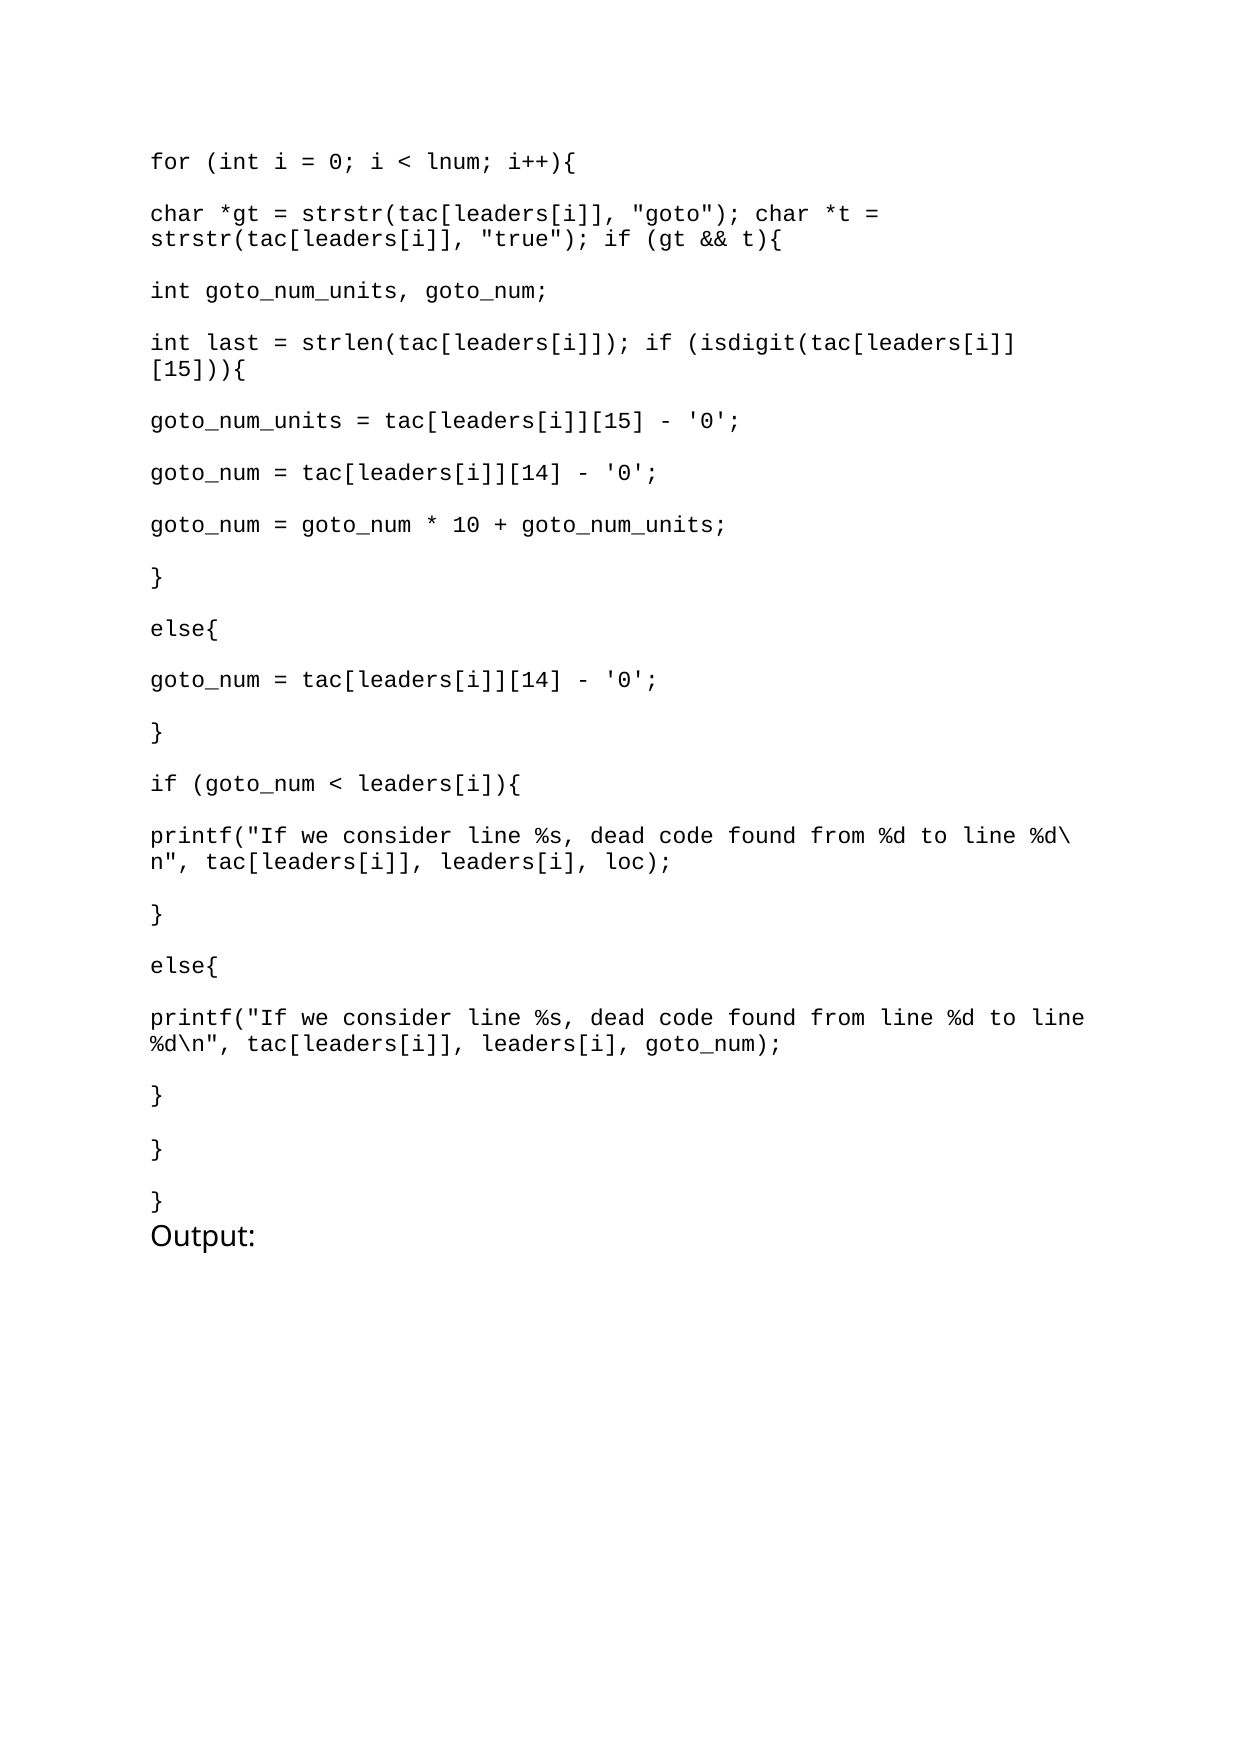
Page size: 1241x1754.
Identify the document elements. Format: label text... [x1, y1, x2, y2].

text } [150, 1084, 1090, 1110]
text char *gt = strstr(tac[leaders[i]], "goto"); char *t = strstr(tac[leaders[i]], "true"); if (gt && t){ [150, 202, 1090, 254]
text goto_num = tac[leaders[i]][14] - '0'; [150, 669, 1090, 695]
text goto_num = goto_num * 10 + goto_num_units; [150, 513, 1090, 539]
text else{ [150, 954, 1090, 980]
text if (goto_num < leaders[i]){ [150, 772, 1090, 798]
text else{ [150, 617, 1090, 643]
text int goto_num_units, goto_num; [150, 280, 1090, 306]
text Output: [150, 1216, 1090, 1255]
text } [150, 1189, 1090, 1216]
text } [150, 902, 1090, 928]
text printf("If we consider line %s, dead code found from %d to line %d\n", tac[leaders[i]], leaders[i], loc); [150, 824, 1090, 876]
text } [150, 1138, 1090, 1164]
text } [150, 721, 1090, 747]
text } [150, 565, 1090, 591]
text printf("If we consider line %s, dead code found from line %d to line %d\n", tac[leaders[i]], leaders[i], goto_num); [150, 1006, 1090, 1058]
text int last = strlen(tac[leaders[i]]); if (isdigit(tac[leaders[i]][15])){ [150, 332, 1090, 383]
text for (int i = 0; i < lnum; i++){ [150, 150, 1090, 176]
text goto_num = tac[leaders[i]][14] - '0'; [150, 461, 1090, 487]
text goto_num_units = tac[leaders[i]][15] - '0'; [150, 409, 1090, 435]
